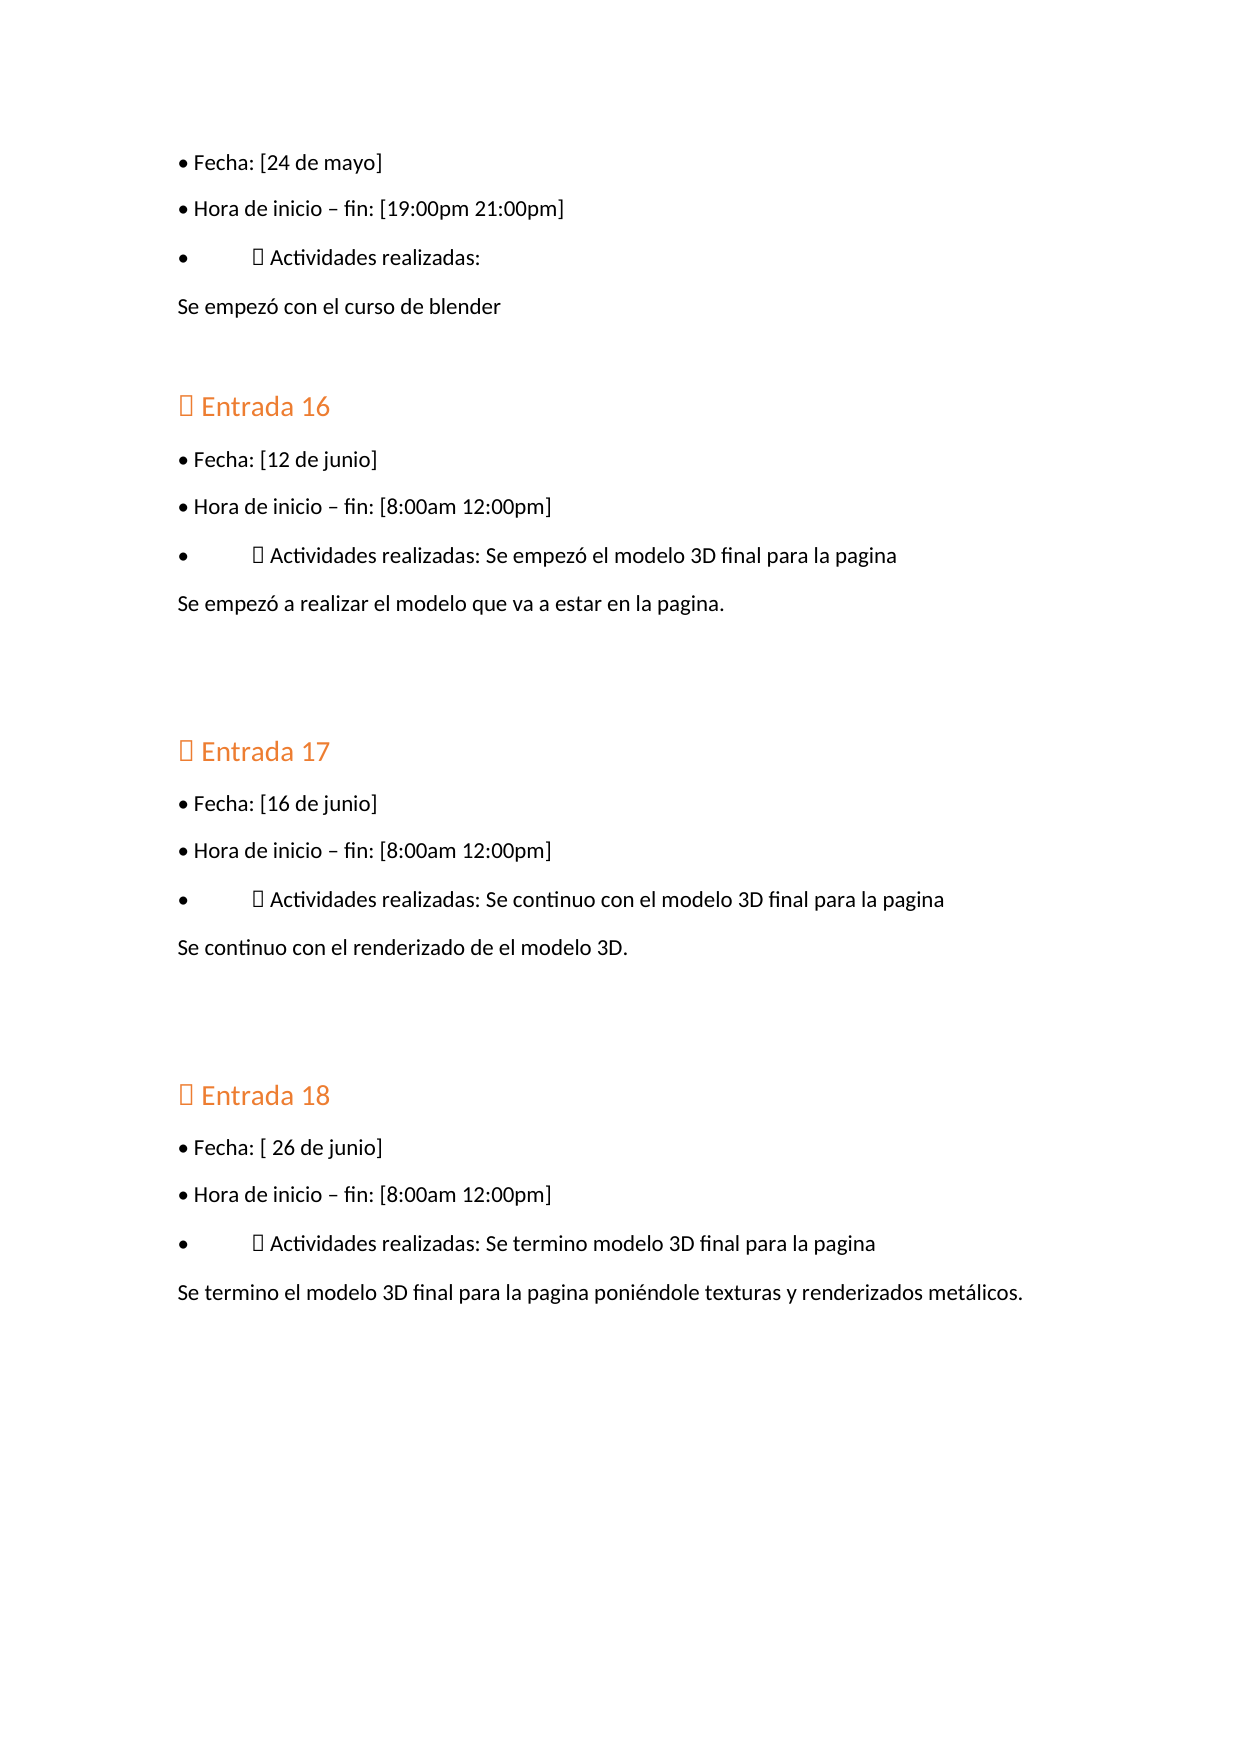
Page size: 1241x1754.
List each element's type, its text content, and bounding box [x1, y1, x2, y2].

text • Hora de inicio – fin: [8:00am 12:00pm] [177, 836, 1063, 864]
text • Fecha: [ 26 de junio] [177, 1133, 1063, 1162]
text 📍 Entrada 16 [177, 386, 1063, 425]
text • Hora de inicio – fin: [8:00am 12:00pm] [177, 1180, 1063, 1208]
text Se termino el modelo 3D final para la pagina poniéndole texturas y renderizados metálicos. [177, 1278, 1063, 1306]
text • Fecha: [16 de junio] [177, 789, 1063, 817]
text • Hora de inicio – fin: [8:00am 12:00pm] [177, 492, 1063, 520]
text • Fecha: [24 de mayo] [177, 148, 1063, 176]
text Se empezó a realizar el modelo que va a estar en la pagina. [177, 589, 1063, 617]
text 📍 Entrada 18 [177, 1074, 1063, 1114]
text Se empezó con el curso de blender [177, 292, 1063, 320]
text • Fecha: [12 de junio] [177, 445, 1063, 473]
text • 🔧 Actividades realizadas: Se empezó el modelo 3D final para la pagina [177, 539, 1063, 570]
text Se continuo con el renderizado de el modelo 3D. [177, 933, 1063, 961]
text • Hora de inicio – fin: [19:00pm 21:00pm] [177, 194, 1063, 222]
text • 🔧 Actividades realizadas: Se continuo con el modelo 3D final para la pagina [177, 883, 1063, 914]
text • 🔧 Actividades realizadas: Se termino modelo 3D final para la pagina [177, 1227, 1063, 1258]
text 📍 Entrada 17 [177, 730, 1063, 769]
text • 🔧 Actividades realizadas: [177, 241, 1063, 273]
